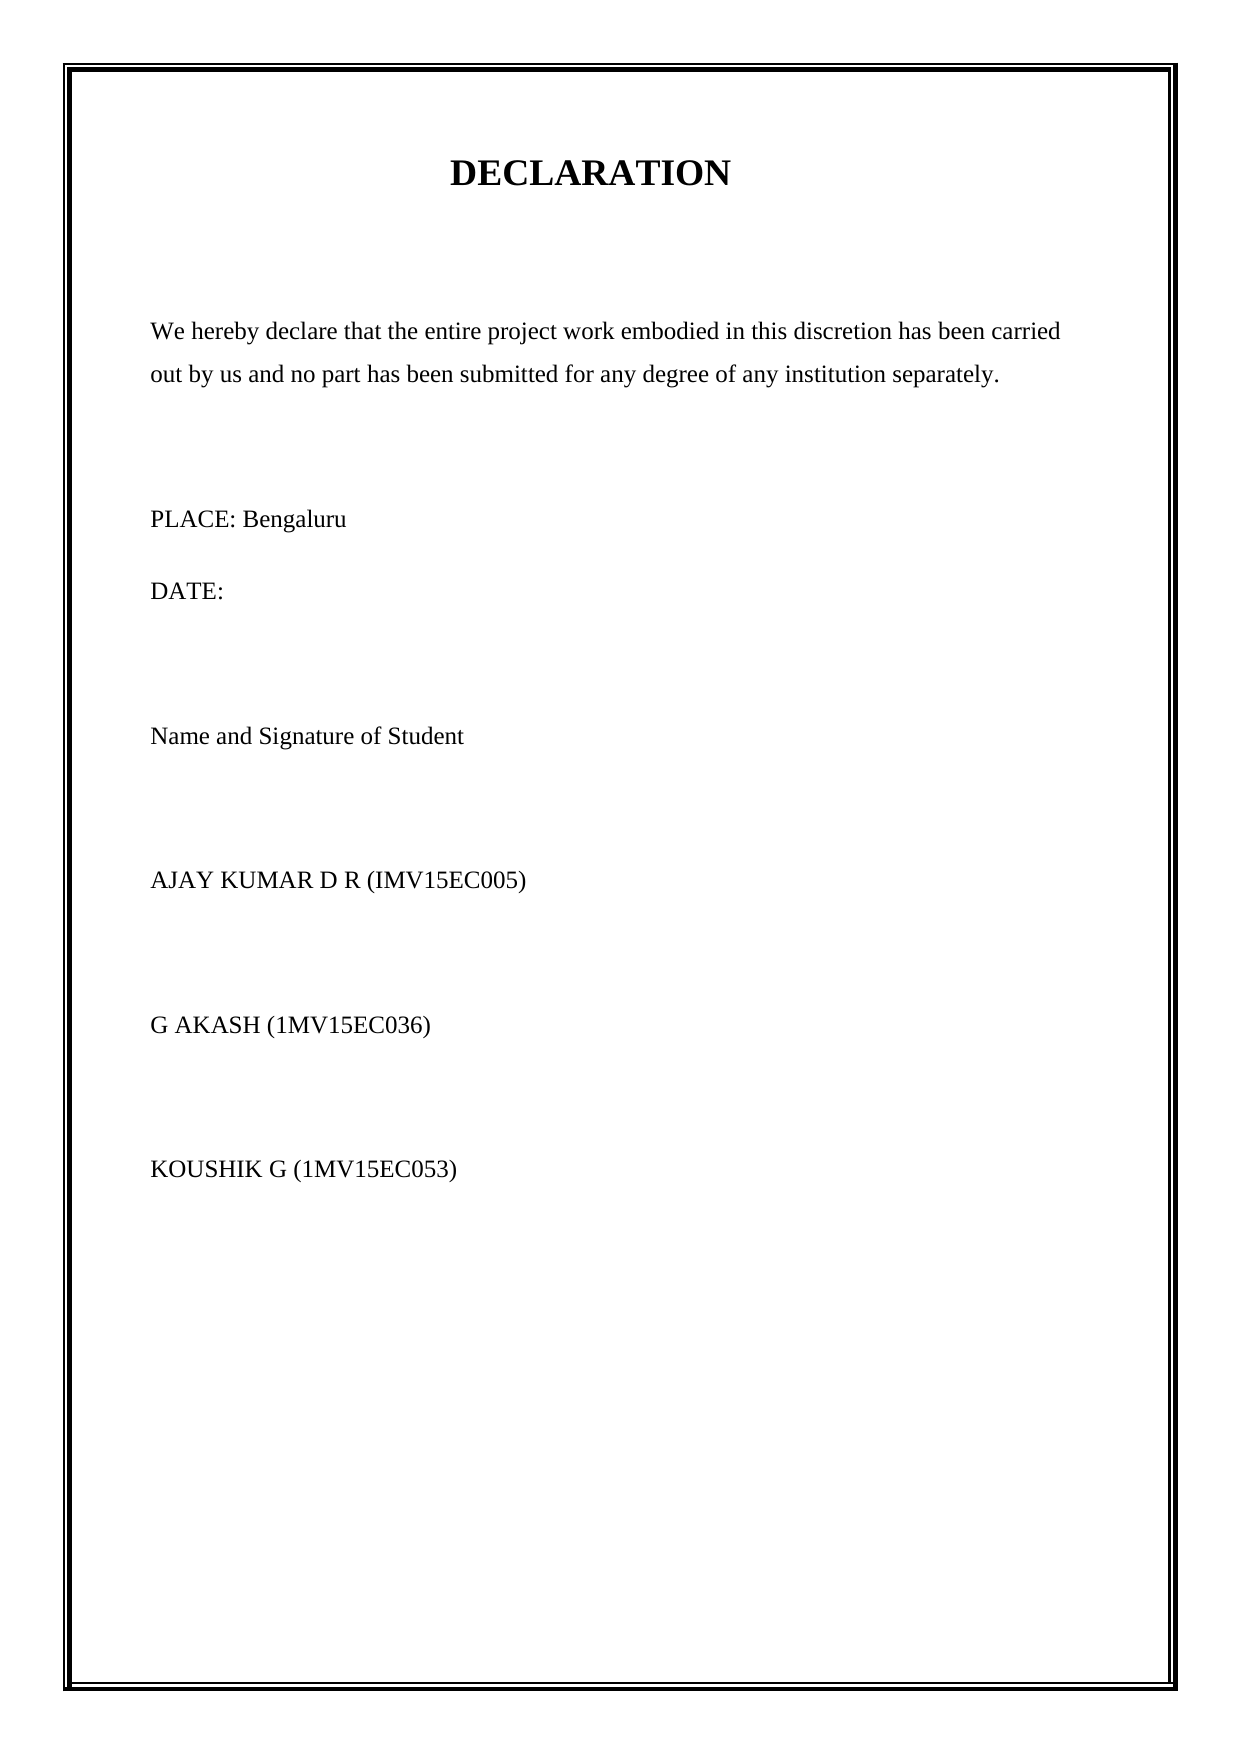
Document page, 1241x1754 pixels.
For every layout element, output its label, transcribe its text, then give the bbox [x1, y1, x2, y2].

text We hereby declare that the entire project work embodied in this discretion has been carried out by us and no part has been submitted for any degree of any institution separately. [150, 316, 1090, 388]
text DECLARATION [91, 150, 1090, 193]
text KOUSHIK G (1MV15EC053) [150, 1154, 1090, 1183]
text DATE: [150, 576, 1090, 605]
text AJAY KUMAR D R (IMV15EC005) [150, 865, 1090, 894]
text PLACE: Bengaluru [150, 504, 1090, 533]
text G AKASH (1MV15EC036) [150, 1010, 1090, 1039]
text Name and Signature of Student [150, 721, 1090, 749]
